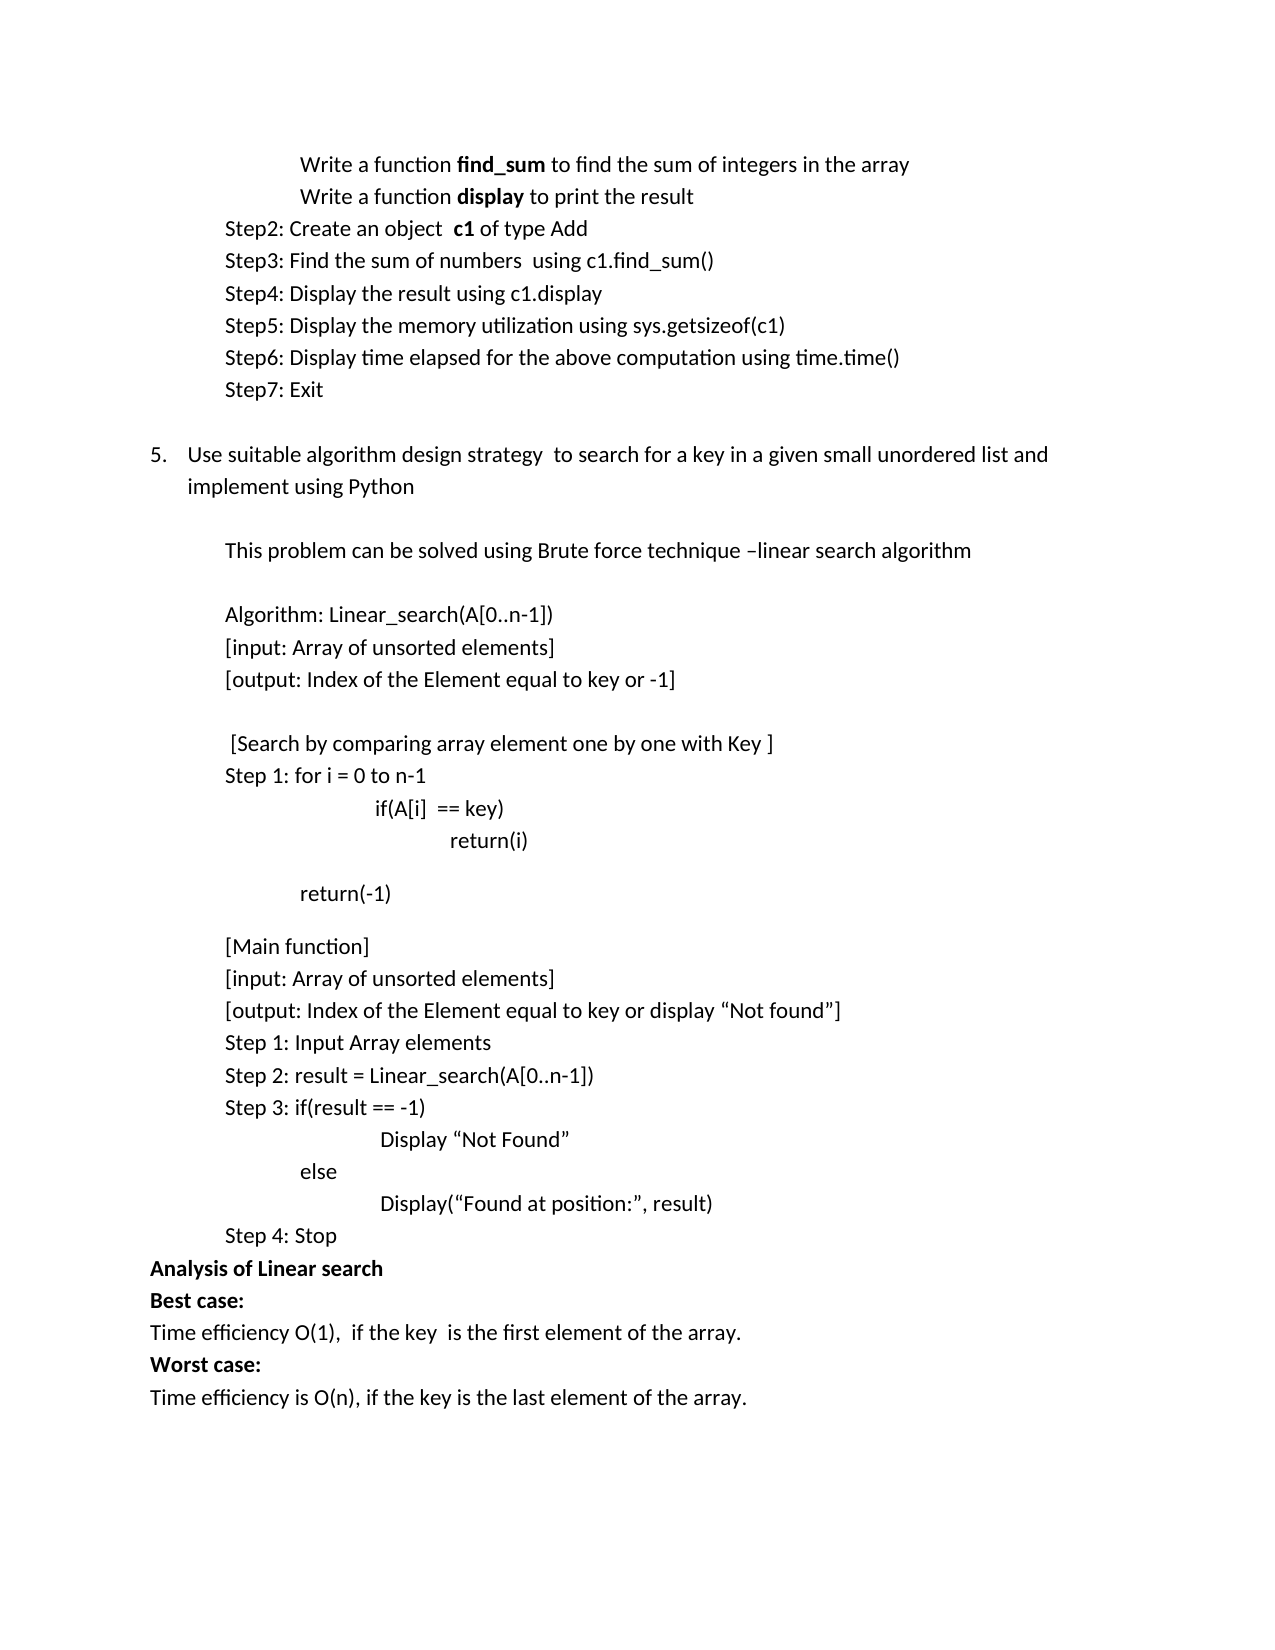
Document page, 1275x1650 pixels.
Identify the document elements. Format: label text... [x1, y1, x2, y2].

list Write a function find_sum to find the sum of integers in the array [225, 150, 1125, 178]
text Step4: Display the result using c1.display [187, 279, 1125, 307]
list [output: Index of the Element equal to key or display “Not found”] [225, 996, 1125, 1024]
text [Main function] [150, 932, 1125, 960]
text Analysis of Linear search [150, 1254, 1125, 1282]
text Step 4: Stop [150, 1222, 1125, 1250]
list Step 1: for i = 0 to n-1 [225, 762, 1125, 789]
list Write a function display to print the result [225, 182, 1125, 210]
list This problem can be solved using Brute force technique –linear search algorithm [225, 536, 1125, 564]
text Display(“Found at position:”, result) [300, 1189, 1125, 1217]
list return(i) [300, 826, 1125, 854]
list Step5: Display the memory utilization using sys.getsizeof(c1) [225, 311, 1125, 339]
list Algorithm: Linear_search(A[0..n-1]) [225, 601, 1125, 629]
text Step 2: result = Linear_search(A[0..n-1]) [150, 1061, 1125, 1089]
text Worst case: [150, 1350, 1125, 1378]
list Step 1: Input Array elements [225, 1028, 1125, 1057]
list Step7: Exit [225, 375, 1125, 403]
list [output: Index of the Element equal to key or -1] [225, 665, 1125, 693]
list Use suitable algorithm design strategy to search for a key in a given small unordered list and implement using Python [150, 440, 1125, 500]
list Step6: Display time elapsed for the above computation using time.time() [225, 343, 1125, 371]
list if(A[i] == key) [300, 794, 1125, 822]
list [input: Array of unsorted elements] [225, 633, 1125, 661]
text return(-1) [150, 879, 1125, 907]
text Time efficiency O(1), if the key is the first element of the array. [150, 1318, 1125, 1346]
list [Search by comparing array element one by one with Key ] [225, 729, 1125, 757]
list Step3: Find the sum of numbers using c1.find_sum() [225, 247, 1125, 274]
text Step 3: if(result == -1) [150, 1093, 1125, 1121]
list Step2: Create an object c1 of type Add [225, 214, 1125, 242]
list [input: Array of unsorted elements] [225, 964, 1125, 992]
text Time efficiency is O(n), if the key is the last element of the array. [150, 1383, 1125, 1411]
text else [150, 1157, 1125, 1185]
text Best case: [150, 1286, 1125, 1314]
text Display “Not Found” [300, 1125, 1125, 1153]
